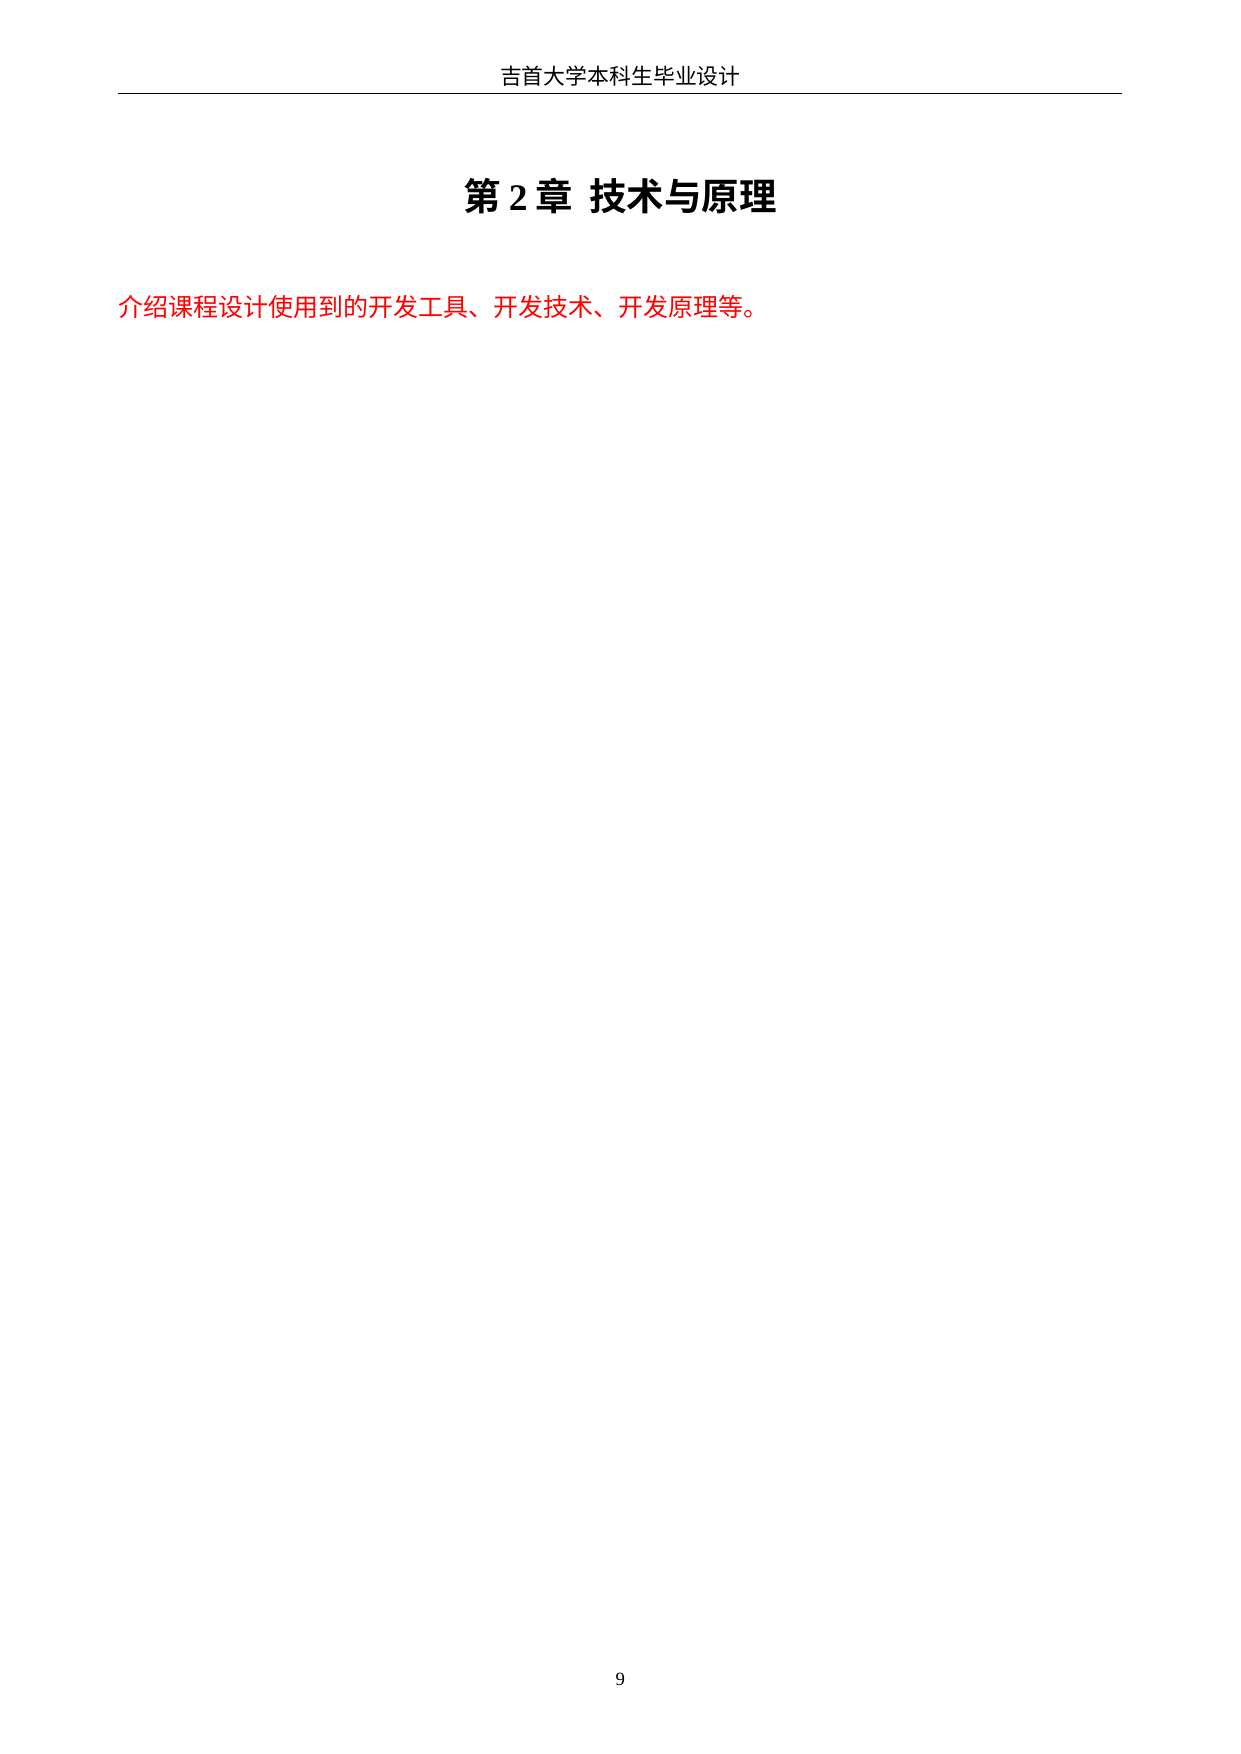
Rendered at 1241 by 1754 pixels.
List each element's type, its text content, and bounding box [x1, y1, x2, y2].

subtitle 第2章 技术与原理 [118, 162, 1122, 227]
text 介绍课程设计使用到的开发工具、开发技术、开发原理等。 [118, 273, 1122, 338]
